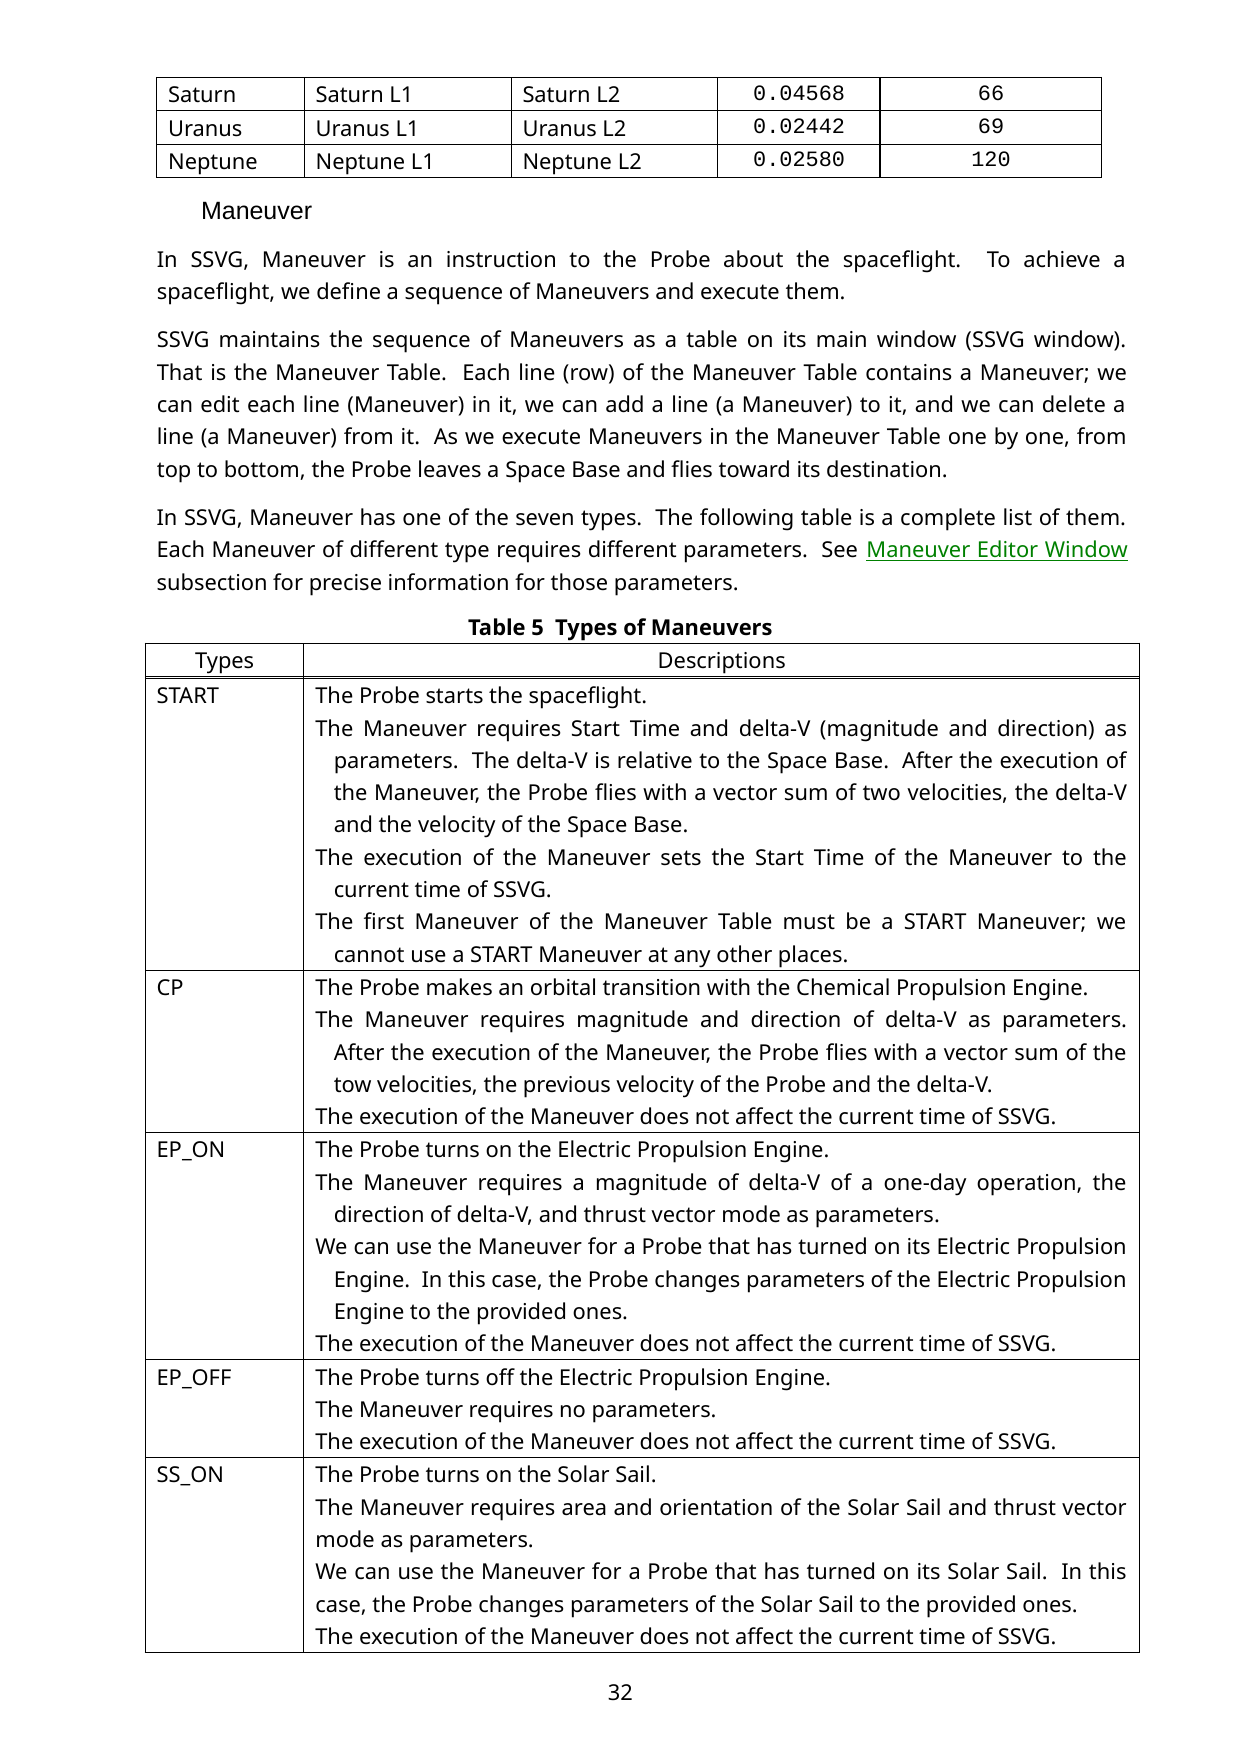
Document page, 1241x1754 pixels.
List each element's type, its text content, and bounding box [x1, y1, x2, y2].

text Table 5 Types of Maneuvers [112, 610, 1128, 642]
text In SSVG, Maneuver is an instruction to the Probe about the spaceflight. To achieve a spaceflight, we define a sequence of Maneuvers and execute them. [157, 242, 1128, 307]
table_cell 69 [881, 111, 1101, 143]
table_cell The Probe turns on the Solar Sail. The Maneuver requires area and orientation of the Solar Sail and thrust vector mode as parameters. We can use the Maneuver for a Probe that has turned on its Solar Sail. In this case, the Probe changes parameters of the Solar Sail to the provided ones. The execution of the Maneuver does not affect the current time of SSVG. [304, 1458, 1139, 1652]
table_cell Saturn L1 [305, 78, 511, 110]
table_cell CP [146, 971, 303, 1132]
table_cell The Probe turns on the Electric Propulsion Engine. The Maneuver requires a magnitude of delta-V of a one-day operation, the direction of delta-V, and thrust vector mode as parameters. We can use the Maneuver for a Probe that has turned on its Electric Propulsion Engine. In this case, the Probe changes parameters of the Electric Propulsion Engine to the provided ones. The execution of the Maneuver does not affect the current time of SSVG. [304, 1133, 1139, 1359]
table_cell 0.02580 [718, 145, 879, 177]
table_cell SS_ON [146, 1458, 303, 1652]
table_cell The Probe starts the spaceflight. The Maneuver requires Start Time and delta-V (magnitude and direction) as parameters. The delta-V is relative to the Space Base. After the execution of the Maneuver, the Probe flies with a vector sum of two velocities, the delta-V and the velocity of the Space Base. The execution of the Maneuver sets the Start Time of the Maneuver to the current time of SSVG. The first Maneuver of the Maneuver Table must be a START Maneuver; we cannot use a START Maneuver at any other places. [304, 679, 1139, 969]
table_cell EP_OFF [146, 1360, 303, 1457]
table_cell The Probe turns off the Electric Propulsion Engine. The Maneuver requires no parameters. The execution of the Maneuver does not affect the current time of SSVG. [304, 1360, 1139, 1457]
table_cell 120 [881, 145, 1101, 177]
table_cell Neptune [157, 145, 304, 177]
table_cell START [146, 679, 303, 969]
table_cell Saturn L2 [512, 78, 717, 110]
table_header Types [146, 644, 303, 676]
text In SSVG, Maneuver has one of the seven types. The following table is a complete list of them. Each Maneuver of different type requires different parameters. See Maneuver Editor Window subsection for precise information for those parameters. [156, 501, 1128, 598]
table_cell 0.04568 [718, 78, 879, 110]
table_cell Neptune L2 [512, 145, 717, 177]
table_header Descriptions [304, 644, 1139, 676]
table_cell Uranus L1 [305, 111, 511, 143]
table_cell 66 [881, 78, 1101, 110]
table_cell Neptune L1 [305, 145, 511, 177]
table_cell EP_ON [146, 1133, 303, 1359]
table_cell 0.02442 [718, 111, 879, 143]
table_cell Uranus [157, 111, 304, 143]
text SSVG maintains the sequence of Maneuvers as a table on its main window (SSVG window). That is the Maneuver Table. Each line (row) of the Maneuver Table contains a Maneuver; we can edit each line (Maneuver) in it, we can add a line (a Maneuver) to it, and we can delete a line (a Maneuver) from it. As we execute Maneuvers in the Maneuver Table one by one, from top to bottom, the Probe leaves a Space Base and flies toward its destination. [157, 323, 1128, 485]
subtitle Maneuver [201, 194, 1128, 226]
table_cell Uranus L2 [512, 111, 717, 143]
table_cell The Probe makes an orbital transition with the Chemical Propulsion Engine. The Maneuver requires magnitude and direction of delta-V as parameters. After the execution of the Maneuver, the Probe flies with a vector sum of the tow velocities, the previous velocity of the Probe and the delta-V. The execution of the Maneuver does not affect the current time of SSVG. [304, 971, 1139, 1132]
table_cell Saturn [157, 78, 304, 110]
